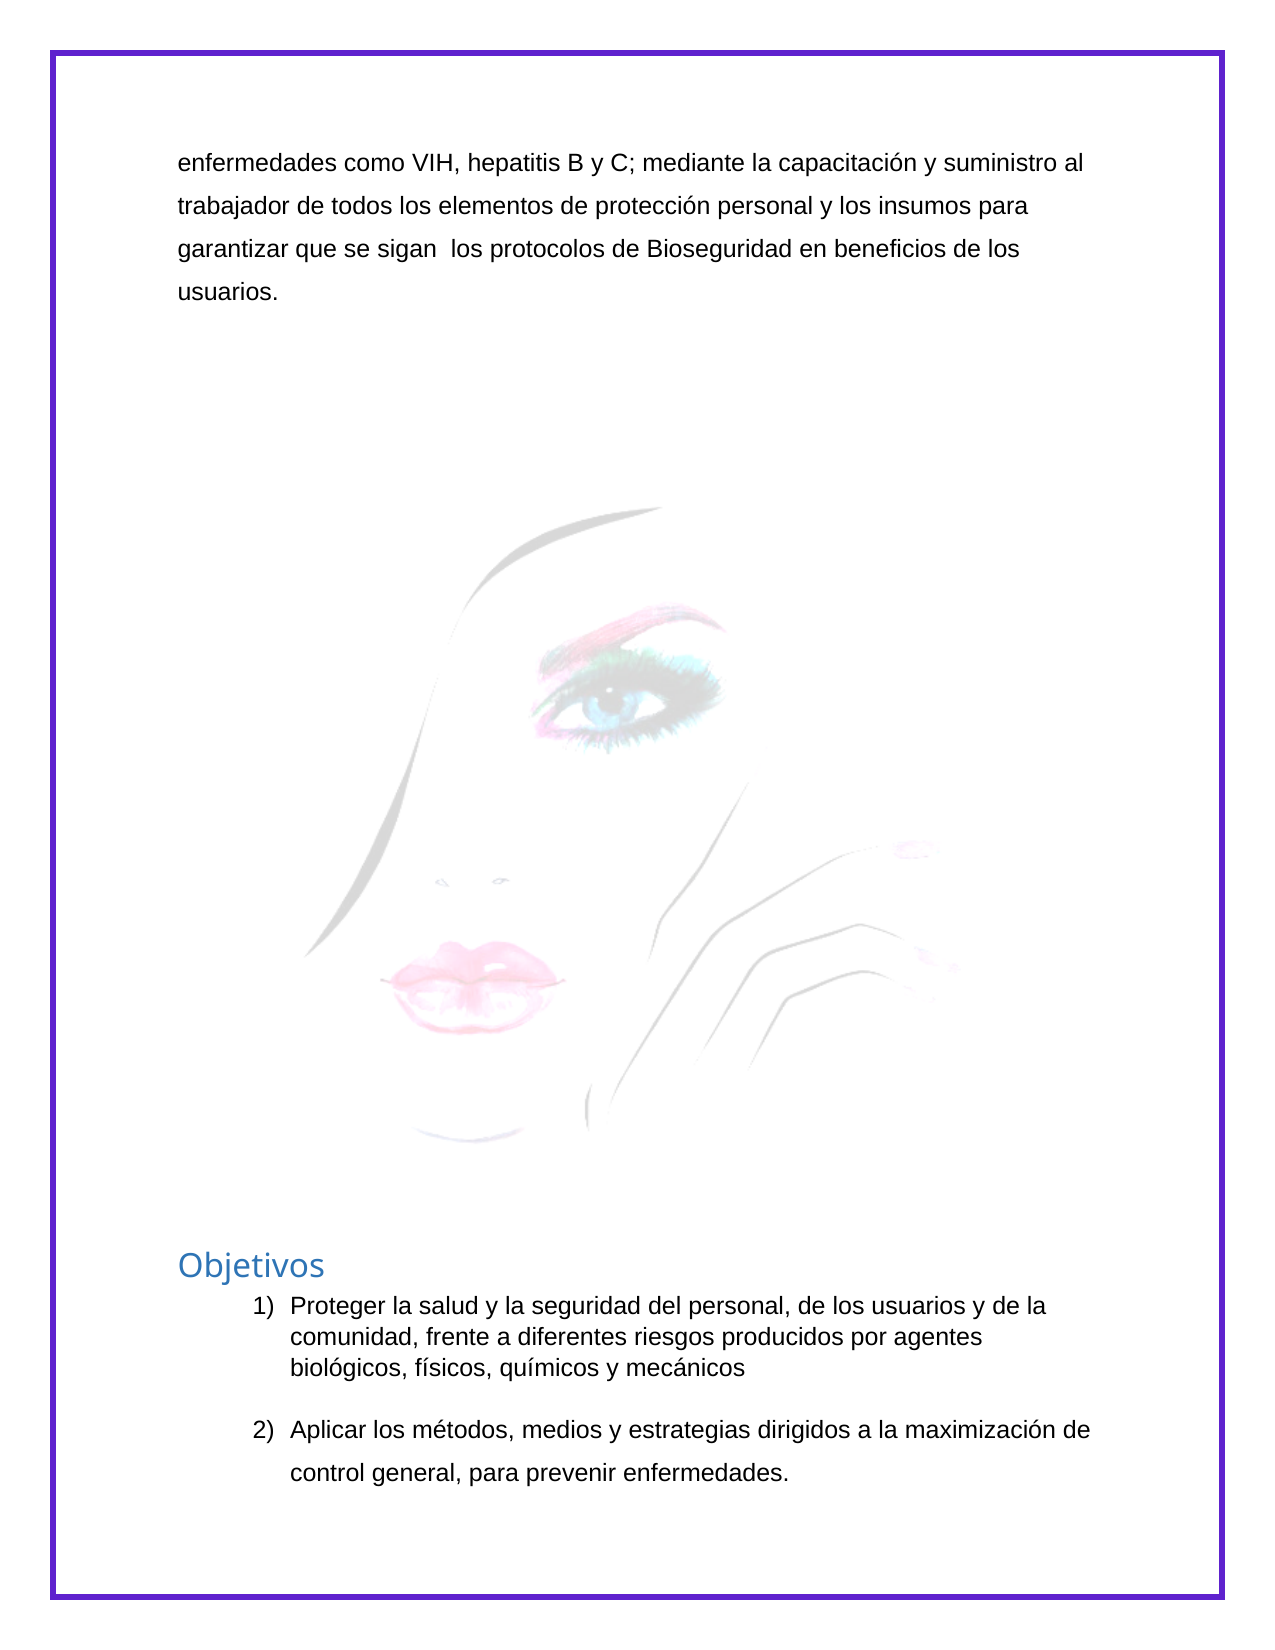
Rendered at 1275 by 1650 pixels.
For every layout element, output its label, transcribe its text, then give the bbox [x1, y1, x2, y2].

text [177, 148, 1098, 306]
subtitle Objetivos [177, 1242, 1098, 1287]
list Proteger la salud y la seguridad del personal, de los usuarios y de la comunidad, frente a diferentes riesgos producidos por agentes biológicos, físicos, químicos y mecánicos [252, 1291, 1098, 1382]
list Aplicar los métodos, medios y estrategias dirigidos a la maximización de control general, para prevenir enfermedades. [252, 1415, 1098, 1487]
